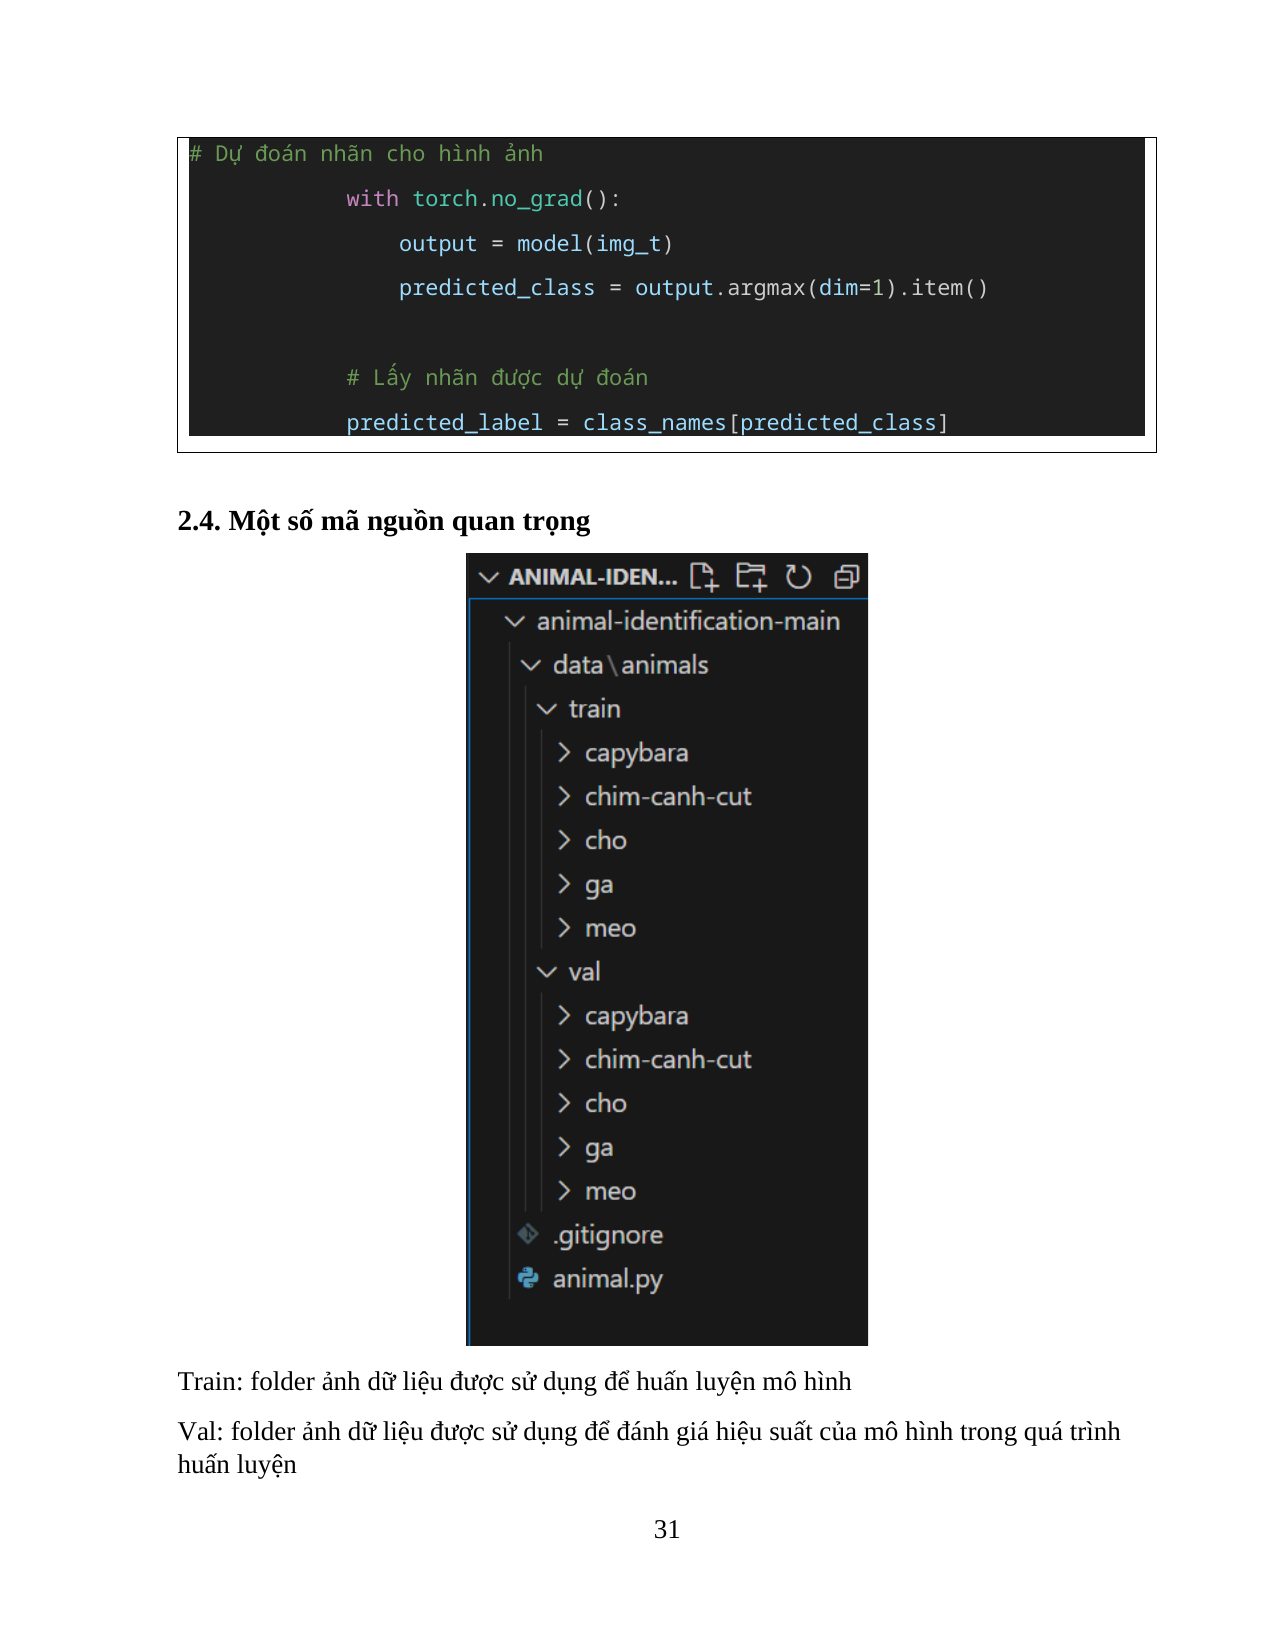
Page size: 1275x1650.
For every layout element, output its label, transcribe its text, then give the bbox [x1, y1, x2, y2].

picture [466, 553, 869, 1346]
text Val: folder ảnh dữ liệu được sử dụng để đánh giá hiệu suất của mô hình trong quá trình huấn luyện [177, 1415, 1157, 1479]
text Train: folder ảnh dữ liệu được sử dụng để huấn luyện mô hình [177, 1365, 1157, 1396]
subtitle 2.4. Một số mã nguồn quan trọng [177, 503, 1157, 537]
table_header # Dự đoán nhãn cho hình ảnh with torch.no_grad(): output = model(img_t) predicted_class = output.argmax(dim=1).item() # Lấy nhãn được dự đoán predicted_label = class_names[predicted_class] [178, 138, 1156, 452]
